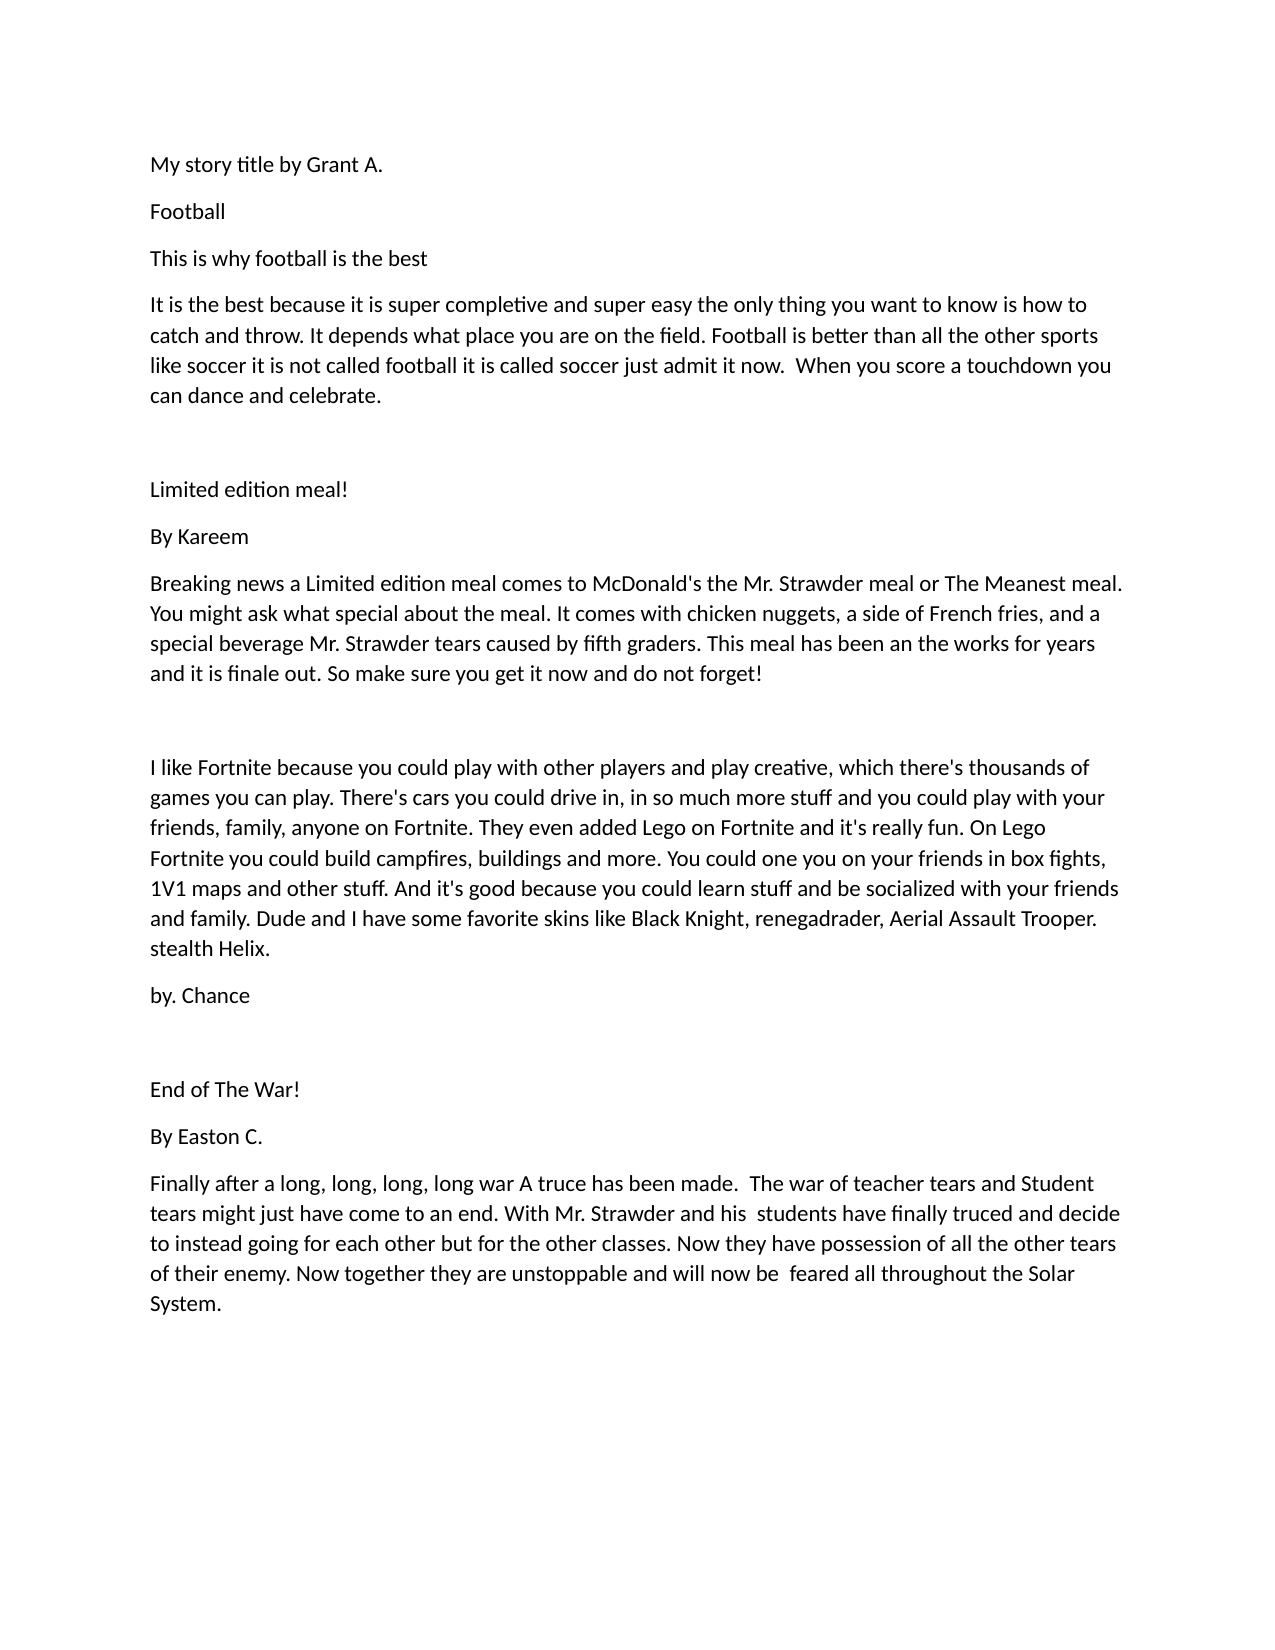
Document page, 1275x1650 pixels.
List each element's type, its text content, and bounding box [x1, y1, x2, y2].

text End of The War! [150, 1075, 1125, 1103]
text Limited edition meal! [150, 475, 1125, 503]
text By Kareem [150, 522, 1125, 550]
text I like Fortnite because you could play with other players and play creative, which there's thousands of games you can play. There's cars you could drive in, in so much more stuff and you could play with your friends, family, anyone on Fortnite. They even added Lego on Fortnite and it's really fun. On Lego Fortnite you could build campfires, buildings and more. You could one you on your friends in box fights, 1V1 maps and other stuff. And it's good because you could learn stuff and be socialized with your friends and family. Dude and I have some favorite skins like Black Knight, renegadrader, Aerial Assault Trooper. stealth Helix. [150, 753, 1125, 962]
text By Easton C. [150, 1122, 1125, 1150]
text Finally after a long, long, long, long war A truce has been made. The war of teacher tears and Student tears might just have come to an end. With Mr. Strawder and his students have finally truced and decide to instead going for each other but for the other classes. Now they have possession of all the other tears of their enemy. Now together they are unstoppable and will now be feared all throughout the Solar System. [150, 1169, 1125, 1318]
text It is the best because it is super completive and super easy the only thing you want to know is how to catch and throw. It depends what place you are on the field. Football is better than all the other sports like soccer it is not called football it is called soccer just admit it now. When you score a touchdown you can dance and celebrate. [150, 291, 1125, 409]
text My story title by Grant A. [150, 150, 1125, 178]
text by. Chance [150, 981, 1125, 1009]
text Football [150, 197, 1125, 225]
text This is why football is the best [150, 244, 1125, 272]
text Breaking news a Limited edition meal comes to McDonald's the Mr. Strawder meal or The Meanest meal. You might ask what special about the meal. It comes with chicken nuggets, a side of French fries, and a special beverage Mr. Strawder tears caused by fifth graders. This meal has been an the works for years and it is finale out. So make sure you get it now and do not forget! [150, 569, 1125, 687]
